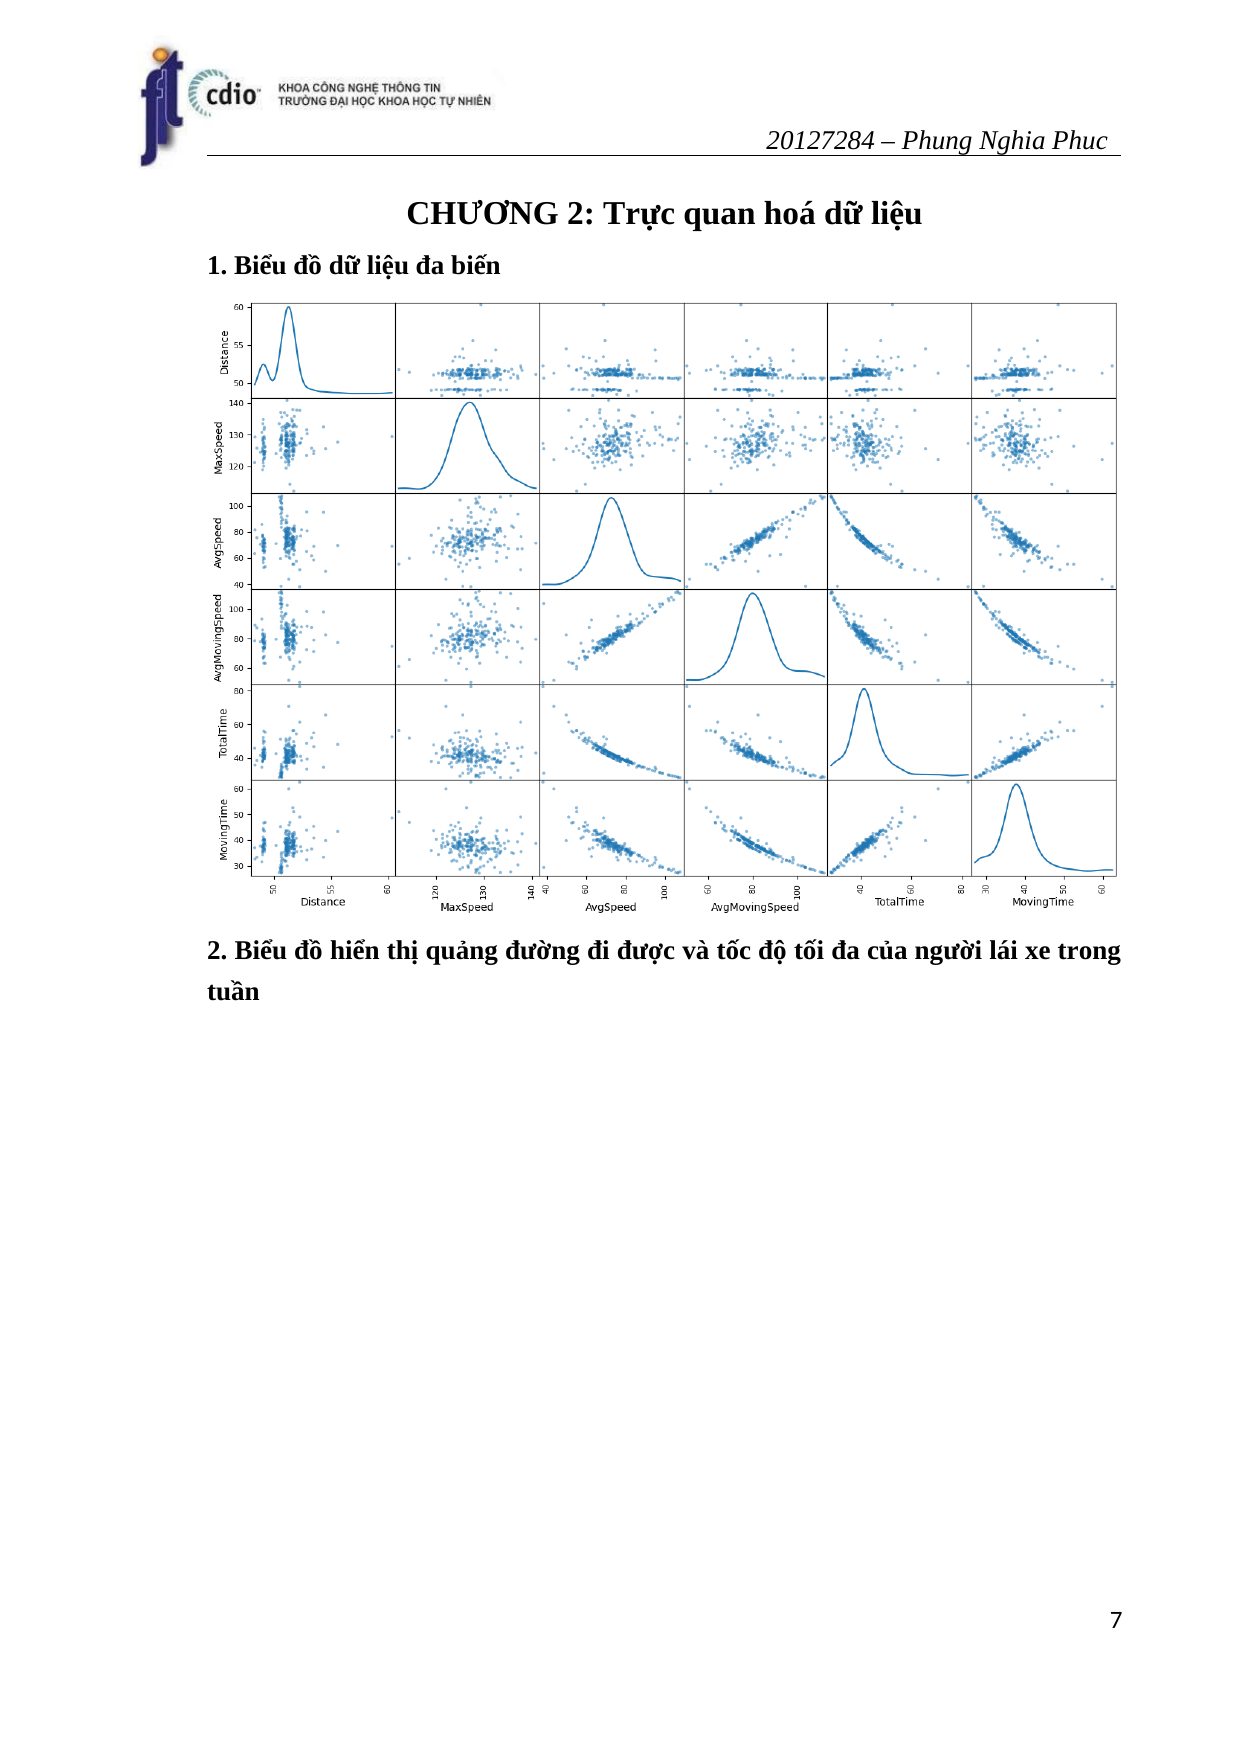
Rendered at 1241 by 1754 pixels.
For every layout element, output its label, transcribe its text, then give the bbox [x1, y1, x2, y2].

picture [137, 35, 507, 171]
text 2. Biểu đồ hiển thị quảng đường đi được và tốc độ tối đa của người lái xe trong tuần [207, 934, 1122, 1006]
text 1. Biểu đồ dữ liệu đa biến [207, 249, 1122, 280]
picture [206, 296, 1122, 920]
text CHƯƠNG 2: Trực quan hoá dữ liệu [207, 193, 1122, 232]
